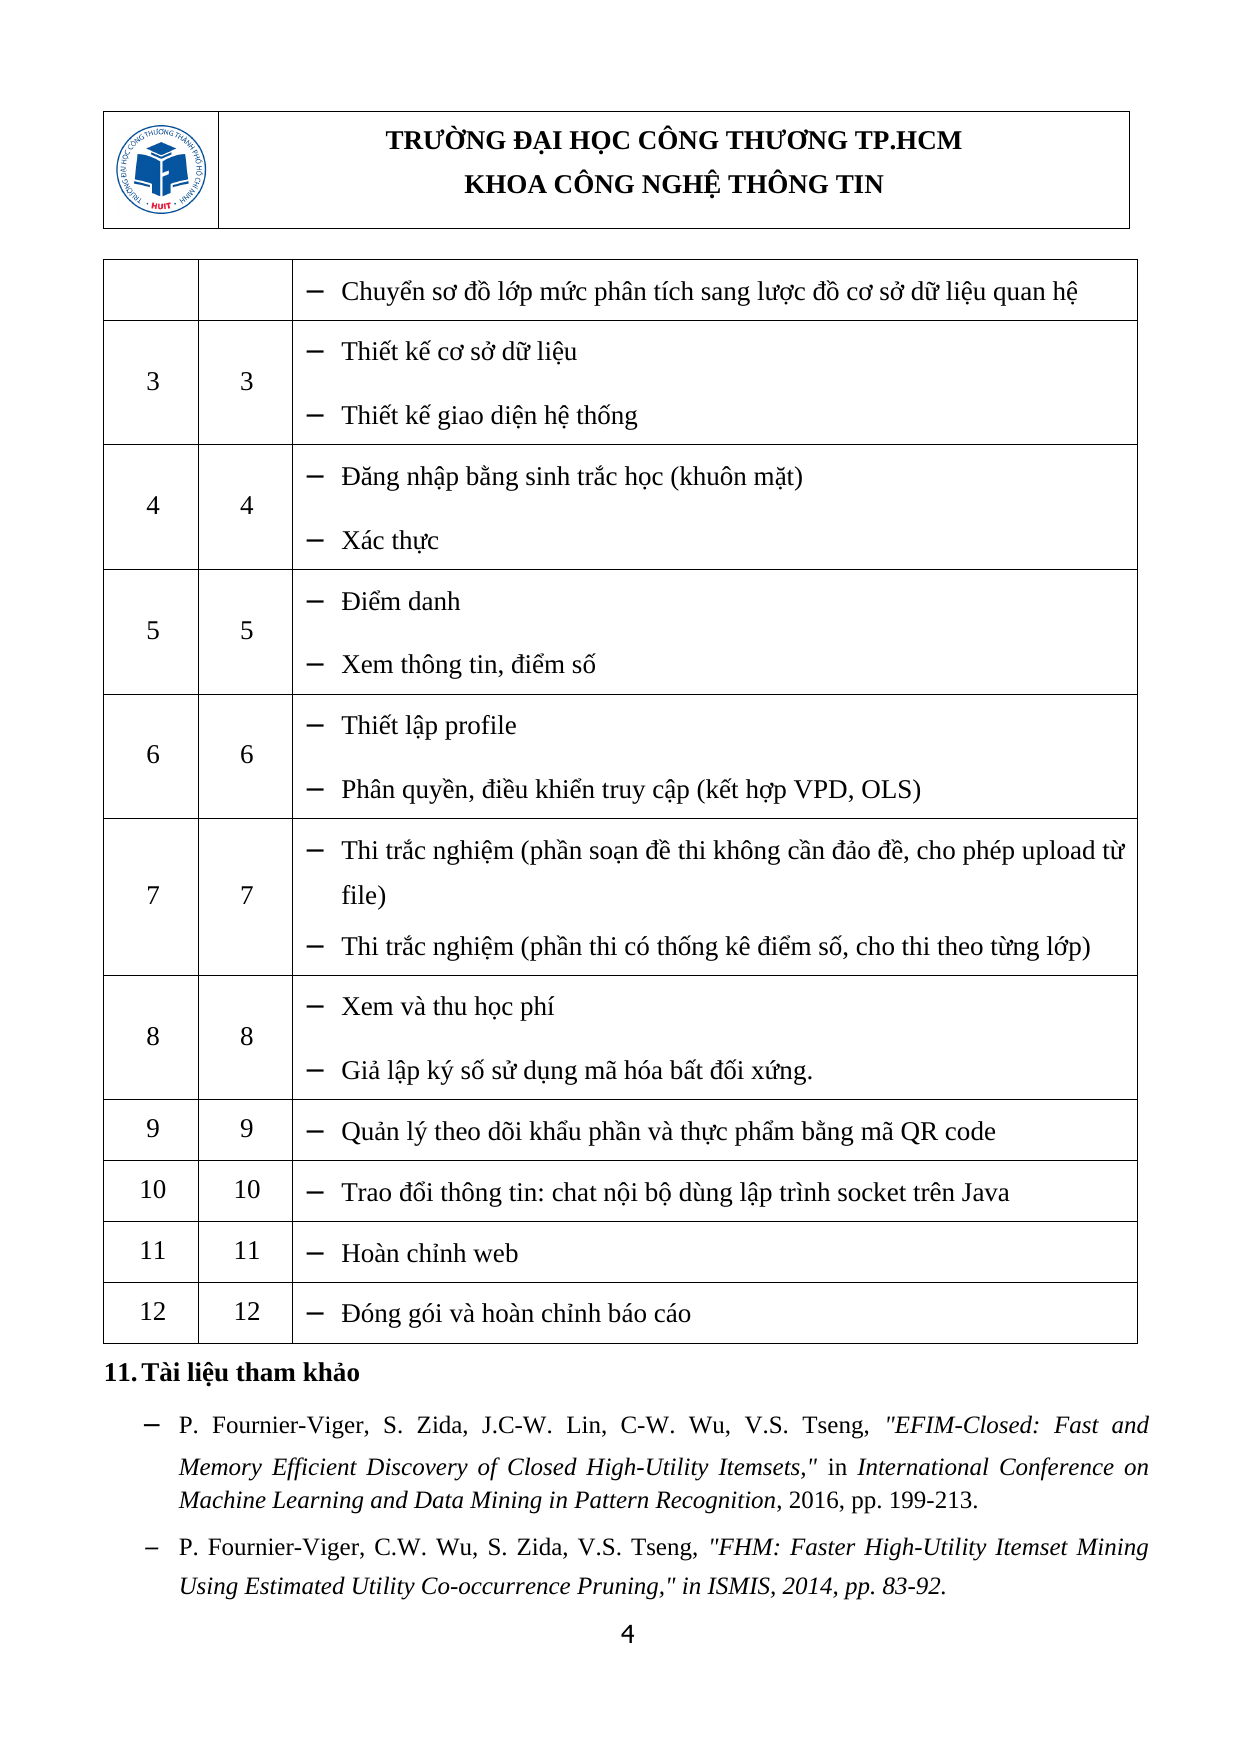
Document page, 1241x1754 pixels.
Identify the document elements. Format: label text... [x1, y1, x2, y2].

table_cell Hoàn chỉnh web [293, 1222, 1137, 1282]
list Tài liệu tham khảo [103, 1356, 1152, 1387]
table_cell Xem và thu học phí Giả lập ký số sử dụng mã hóa bất đối xứng. [293, 976, 1137, 1099]
table_cell [199, 819, 292, 975]
table_cell Điểm danh Xem thông tin, điểm số [293, 570, 1137, 693]
table_cell Thiết kế cơ sở dữ liệu Thiết kế giao diện hệ thống [293, 321, 1137, 444]
table_cell [199, 445, 292, 569]
table_cell [199, 321, 292, 444]
table_cell [199, 1100, 292, 1160]
table_cell [199, 570, 292, 693]
table_cell [104, 976, 198, 1099]
table_cell [199, 976, 292, 1099]
table_cell [104, 260, 198, 320]
table_cell [199, 1222, 292, 1282]
table_cell [199, 695, 292, 818]
table_cell [104, 1283, 198, 1343]
table_cell Thiết lập profile Phân quyền, điều khiển truy cập (kết hợp VPD, OLS) [293, 695, 1137, 818]
table_cell [104, 695, 198, 818]
table_cell Trao đổi thông tin: chat nội bộ dùng lập trình socket trên Java [293, 1161, 1137, 1221]
table_cell [104, 570, 198, 693]
table_cell [104, 1222, 198, 1282]
table_cell [104, 819, 198, 975]
list P. Fournier-Viger, S. Zida, J.C-W. Lin, C-W. Wu, V.S. Tseng, "EFIM-Closed: Fast and Memory Efficient Discovery of Closed High-Utility Itemsets," in International Conference on Machine Learning and Data Mining in Pattern Recognition, 2016, pp. 199-213. [141, 1397, 1152, 1514]
list P. Fournier-Viger, C.W. Wu, S. Zida, V.S. Tseng, "FHM: Faster High-Utility Itemset Mining Using Estimated Utility Co-occurrence Pruning," in ISMIS, 2014, pp. 83-92. [141, 1524, 1152, 1600]
table_cell Đăng nhập bằng sinh trắc học (khuôn mặt) Xác thực [293, 445, 1137, 569]
table_cell Quản lý theo dõi khẩu phần và thực phẩm bằng mã QR code [293, 1100, 1137, 1160]
table_cell [199, 260, 292, 320]
picture [116, 124, 207, 215]
table_cell [199, 1161, 292, 1221]
table_cell Đóng gói và hoàn chỉnh báo cáo [293, 1283, 1137, 1343]
table_cell [199, 1283, 292, 1343]
table_cell [104, 445, 198, 569]
table_cell [104, 321, 198, 444]
table_cell [104, 1161, 198, 1221]
table_cell Thi trắc nghiệm (phần soạn đề thi không cần đảo đề, cho phép upload từ file) Thi trắc nghiệm (phần thi có thống kê điểm số, cho thi theo từng lớp) [293, 819, 1137, 975]
table_cell [104, 1100, 198, 1160]
